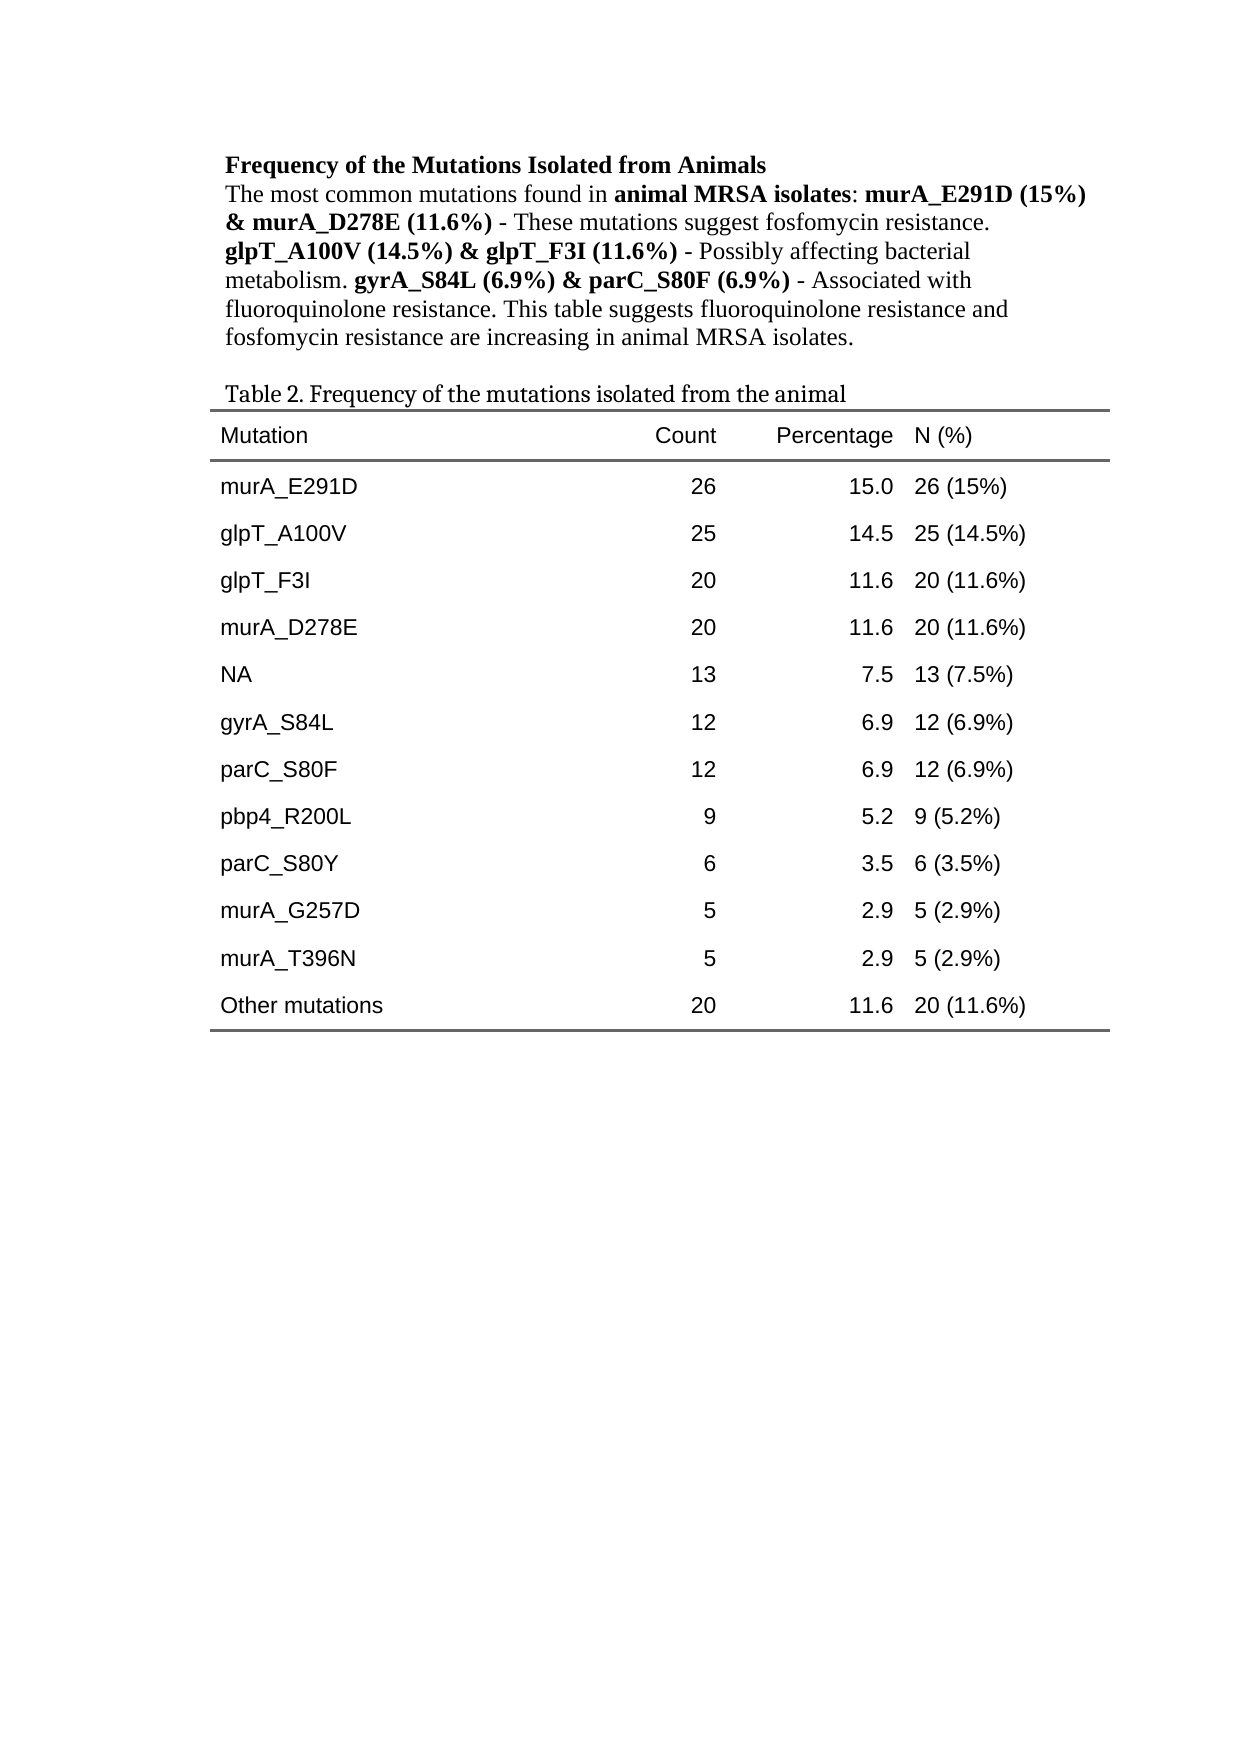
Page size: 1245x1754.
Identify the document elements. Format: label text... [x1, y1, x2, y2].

table_cell murA_T396N [210, 934, 549, 981]
table_cell 25 [549, 509, 726, 557]
table_cell 11.6 [726, 557, 904, 604]
table_cell murA_G257D [210, 887, 549, 934]
table_cell 20 [549, 604, 726, 651]
text The most common mutations found in animal MRSA isolates: murA_E291D (15%) & murA_D278E (11.6%) - These mutations suggest fosfomycin resistance. glpT_A100V (14.5%) & glpT_F3I (11.6%) - Possibly affecting bacterial metabolism. gyrA_S84L (6.9%) & parC_S80F (6.9%) - Associated with fluoroquinolone resistance. This table suggests fluoroquinolone resistance and fosfomycin resistance are increasing in animal MRSA isolates. [225, 179, 1095, 351]
table_cell 6 [549, 840, 726, 887]
table_cell murA_E291D [210, 462, 549, 509]
table_cell 12 [549, 745, 726, 792]
table_cell 12 (6.9%) [904, 698, 1110, 745]
table_cell parC_S80F [210, 745, 549, 792]
table_cell 6.9 [726, 745, 904, 792]
table_cell 13 (7.5%) [904, 651, 1110, 698]
table_cell 20 (11.6%) [904, 981, 1110, 1028]
table_header Count [549, 412, 726, 459]
table_cell 6.9 [726, 698, 904, 745]
table_cell 26 [549, 462, 726, 509]
table_header Percentage [726, 412, 904, 459]
table_cell parC_S80Y [210, 840, 549, 887]
table_cell 25 (14.5%) [904, 509, 1110, 557]
table_cell 2.9 [726, 934, 904, 981]
text Table 2. Frequency of the mutations isolated from the animal [225, 380, 1095, 409]
table_cell 9 (5.2%) [904, 793, 1110, 840]
table_cell 12 [549, 698, 726, 745]
table_cell 20 [549, 557, 726, 604]
table_cell 12 (6.9%) [904, 745, 1110, 792]
table_cell 5 [549, 887, 726, 934]
table_cell 5 (2.9%) [904, 934, 1110, 981]
table_cell 5.2 [726, 793, 904, 840]
table_cell glpT_A100V [210, 509, 549, 557]
table_cell 13 [549, 651, 726, 698]
table_cell 6 (3.5%) [904, 840, 1110, 887]
table_cell pbp4_R200L [210, 793, 549, 840]
table_cell 11.6 [726, 604, 904, 651]
table_cell 9 [549, 793, 726, 840]
table_cell 5 (2.9%) [904, 887, 1110, 934]
table_cell gyrA_S84L [210, 698, 549, 745]
table_cell 20 [549, 981, 726, 1028]
table_header Mutation [210, 412, 549, 459]
table_cell NA [210, 651, 549, 698]
table_cell Other mutations [210, 981, 549, 1028]
table_cell glpT_F3I [210, 557, 549, 604]
table_cell 2.9 [726, 887, 904, 934]
table_cell 14.5 [726, 509, 904, 557]
table_cell 7.5 [726, 651, 904, 698]
table_cell 20 (11.6%) [904, 557, 1110, 604]
table_cell 20 (11.6%) [904, 604, 1110, 651]
table_cell 3.5 [726, 840, 904, 887]
text Frequency of the Mutations Isolated from Animals [225, 150, 1095, 179]
table_header N (%) [904, 412, 1110, 459]
table_cell 15.0 [726, 462, 904, 509]
table_cell 26 (15%) [904, 462, 1110, 509]
table_cell 5 [549, 934, 726, 981]
table_cell murA_D278E [210, 604, 549, 651]
table_cell 11.6 [726, 981, 904, 1028]
